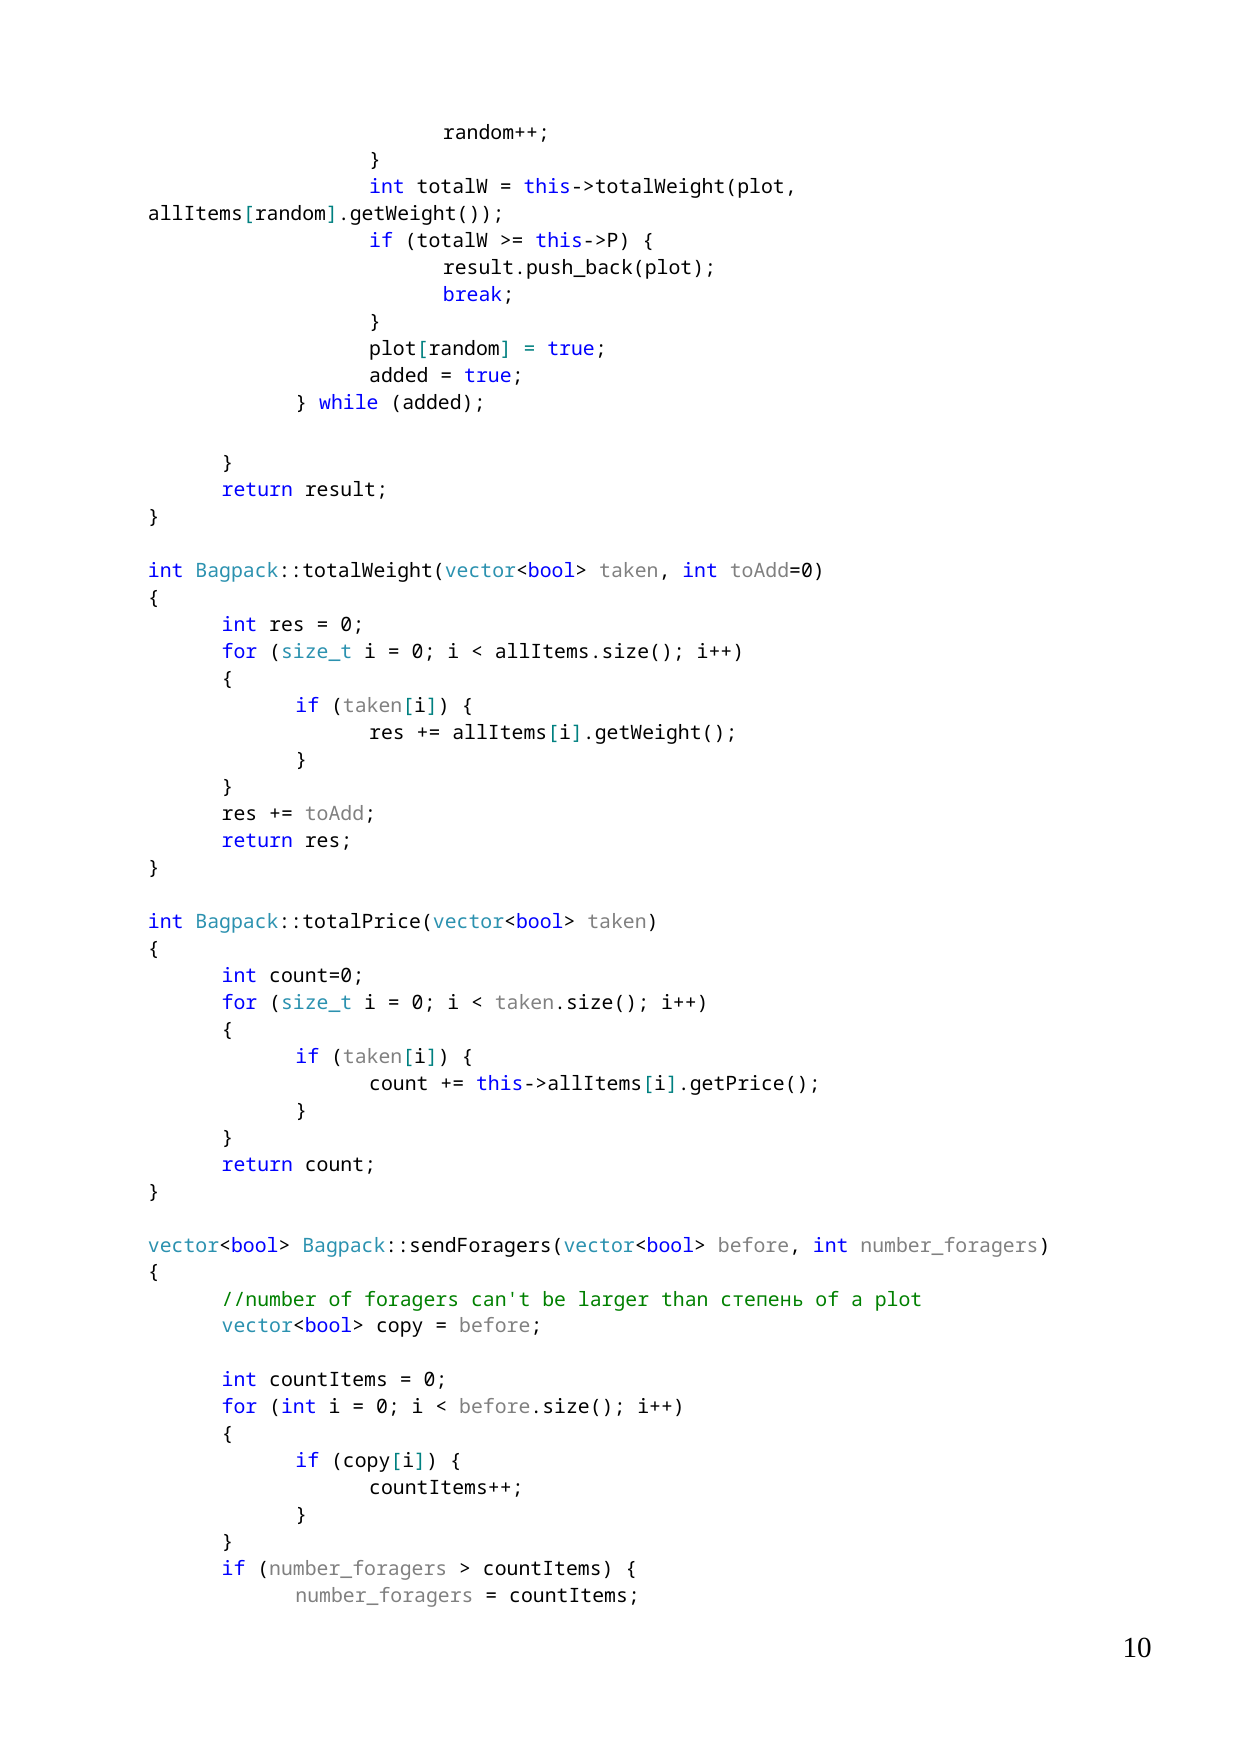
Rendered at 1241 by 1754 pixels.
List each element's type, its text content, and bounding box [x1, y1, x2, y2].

text int count=0; [148, 961, 1152, 988]
text int Bagpack::totalPrice(vector<bool> taken) [148, 907, 1152, 934]
text result.push_back(plot); [148, 253, 1152, 280]
text added = true; [148, 361, 1152, 388]
text vector<bool> copy = before; [148, 1312, 1152, 1339]
text } while (added); [148, 388, 1152, 415]
text if (copy[i]) { [148, 1447, 1152, 1474]
text } [148, 745, 1152, 772]
text { [148, 1015, 1152, 1042]
text plot[random] = true; [148, 334, 1152, 361]
text //number of foragers can't be larger than степень of a plot [148, 1285, 1152, 1312]
text int res = 0; [148, 610, 1152, 637]
text } [148, 772, 1152, 799]
text number_foragers = countItems; [148, 1582, 1152, 1608]
text for (int i = 0; i < before.size(); i++) [148, 1393, 1152, 1420]
text count += this->allItems[i].getPrice(); [148, 1069, 1152, 1096]
text if (totalW >= this->P) { [148, 226, 1152, 253]
text return count; [148, 1150, 1152, 1177]
text } [148, 145, 1152, 172]
text } [148, 1177, 1152, 1204]
text int Bagpack::totalWeight(vector<bool> taken, int toAdd=0) [148, 556, 1152, 583]
text } [148, 1528, 1152, 1554]
text res += toAdd; [148, 799, 1152, 826]
text } [148, 502, 1152, 529]
text } [148, 853, 1152, 880]
text return res; [148, 826, 1152, 853]
text } [148, 1096, 1152, 1123]
text } [148, 448, 1152, 475]
text if (number_foragers > countItems) { [148, 1554, 1152, 1582]
text random++; [148, 118, 1152, 145]
text if (taken[i]) { [148, 1042, 1152, 1069]
text countItems++; [148, 1474, 1152, 1501]
text { [148, 934, 1152, 961]
text break; [148, 280, 1152, 307]
text } [148, 1501, 1152, 1528]
text int countItems = 0; [148, 1366, 1152, 1393]
text res += allItems[i].getWeight(); [148, 718, 1152, 745]
text int totalW = this->totalWeight(plot, allItems[random].getWeight()); [148, 172, 1152, 226]
text { [148, 583, 1152, 610]
text } [148, 307, 1152, 334]
text return result; [148, 475, 1152, 502]
text for (size_t i = 0; i < taken.size(); i++) [148, 988, 1152, 1015]
text { [148, 1420, 1152, 1447]
text if (taken[i]) { [148, 691, 1152, 718]
text for (size_t i = 0; i < allItems.size(); i++) [148, 637, 1152, 664]
text vector<bool> Bagpack::sendForagers(vector<bool> before, int number_foragers) [148, 1231, 1152, 1258]
text } [148, 1123, 1152, 1150]
text { [148, 1258, 1152, 1285]
text { [148, 664, 1152, 691]
